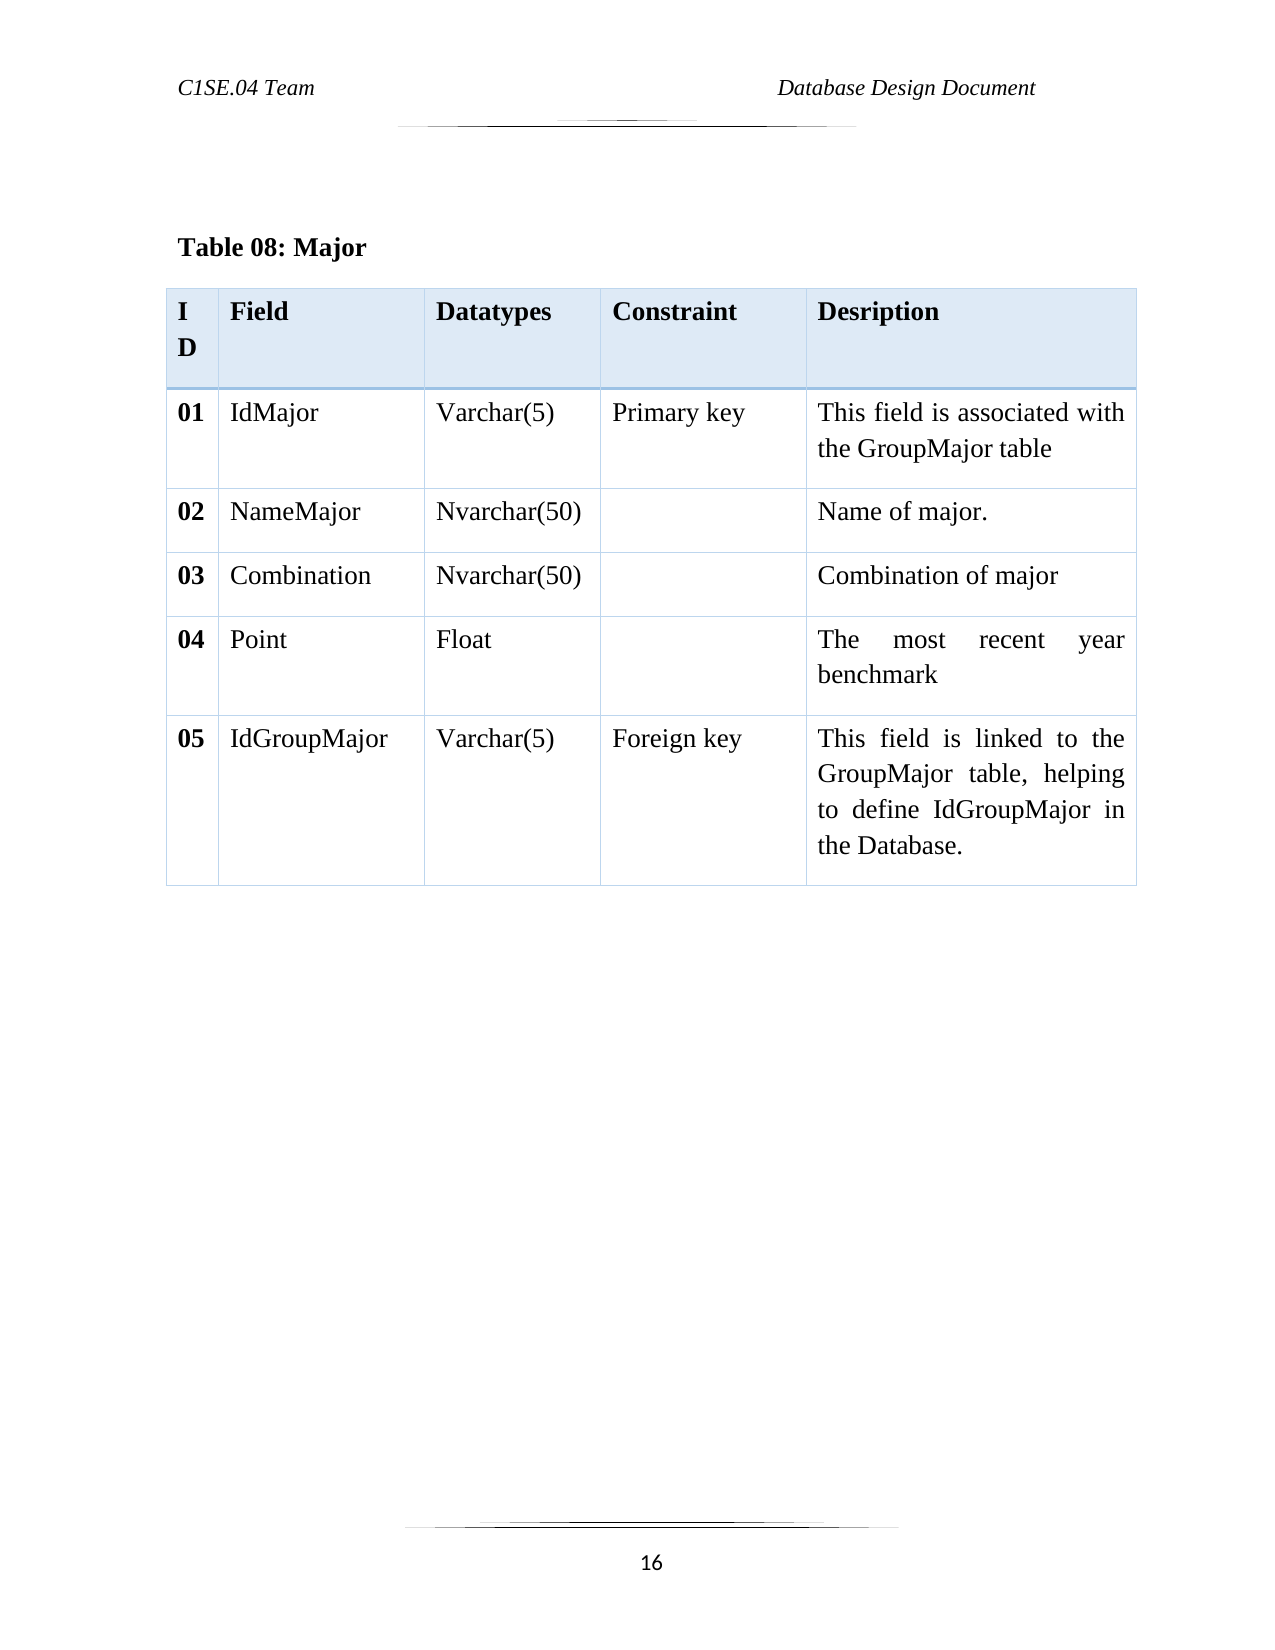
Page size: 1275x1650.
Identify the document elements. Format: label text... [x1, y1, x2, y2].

table_header Datatypes [425, 289, 600, 387]
table_cell [601, 553, 806, 616]
table_header Desription [807, 289, 1136, 387]
table_cell This field is linked to the GroupMajor table, helping to define IdGroupMajor in the Database. [807, 716, 1136, 885]
table_cell IdMajor [219, 390, 424, 488]
table_header ID [167, 289, 218, 387]
table_header Field [219, 289, 424, 387]
table_cell 01 [167, 390, 218, 488]
table_cell Primary key [601, 390, 806, 488]
table_cell [601, 617, 806, 714]
table_cell Name of major. [807, 489, 1136, 552]
table_cell Combination of major [807, 553, 1136, 616]
table_cell 03 [167, 553, 218, 616]
table_cell The most recent year benchmark [807, 617, 1136, 714]
text Table 08: Major [177, 232, 1125, 263]
table_cell IdGroupMajor [219, 716, 424, 885]
table_cell Float [425, 617, 600, 714]
table_cell [601, 489, 806, 552]
table_cell Varchar(5) [425, 716, 600, 885]
table_cell NameMajor [219, 489, 424, 552]
table_cell Nvarchar(50) [425, 489, 600, 552]
table_cell 04 [167, 617, 218, 714]
table_header Constraint [601, 289, 806, 387]
table_cell Point [219, 617, 424, 714]
table_cell 05 [167, 716, 218, 885]
table_cell 02 [167, 489, 218, 552]
table_cell This field is associated with the GroupMajor table [807, 390, 1136, 488]
table_cell Nvarchar(50) [425, 553, 600, 616]
table_cell Combination [219, 553, 424, 616]
table_cell Varchar(5) [425, 390, 600, 488]
table_cell Foreign key [601, 716, 806, 885]
